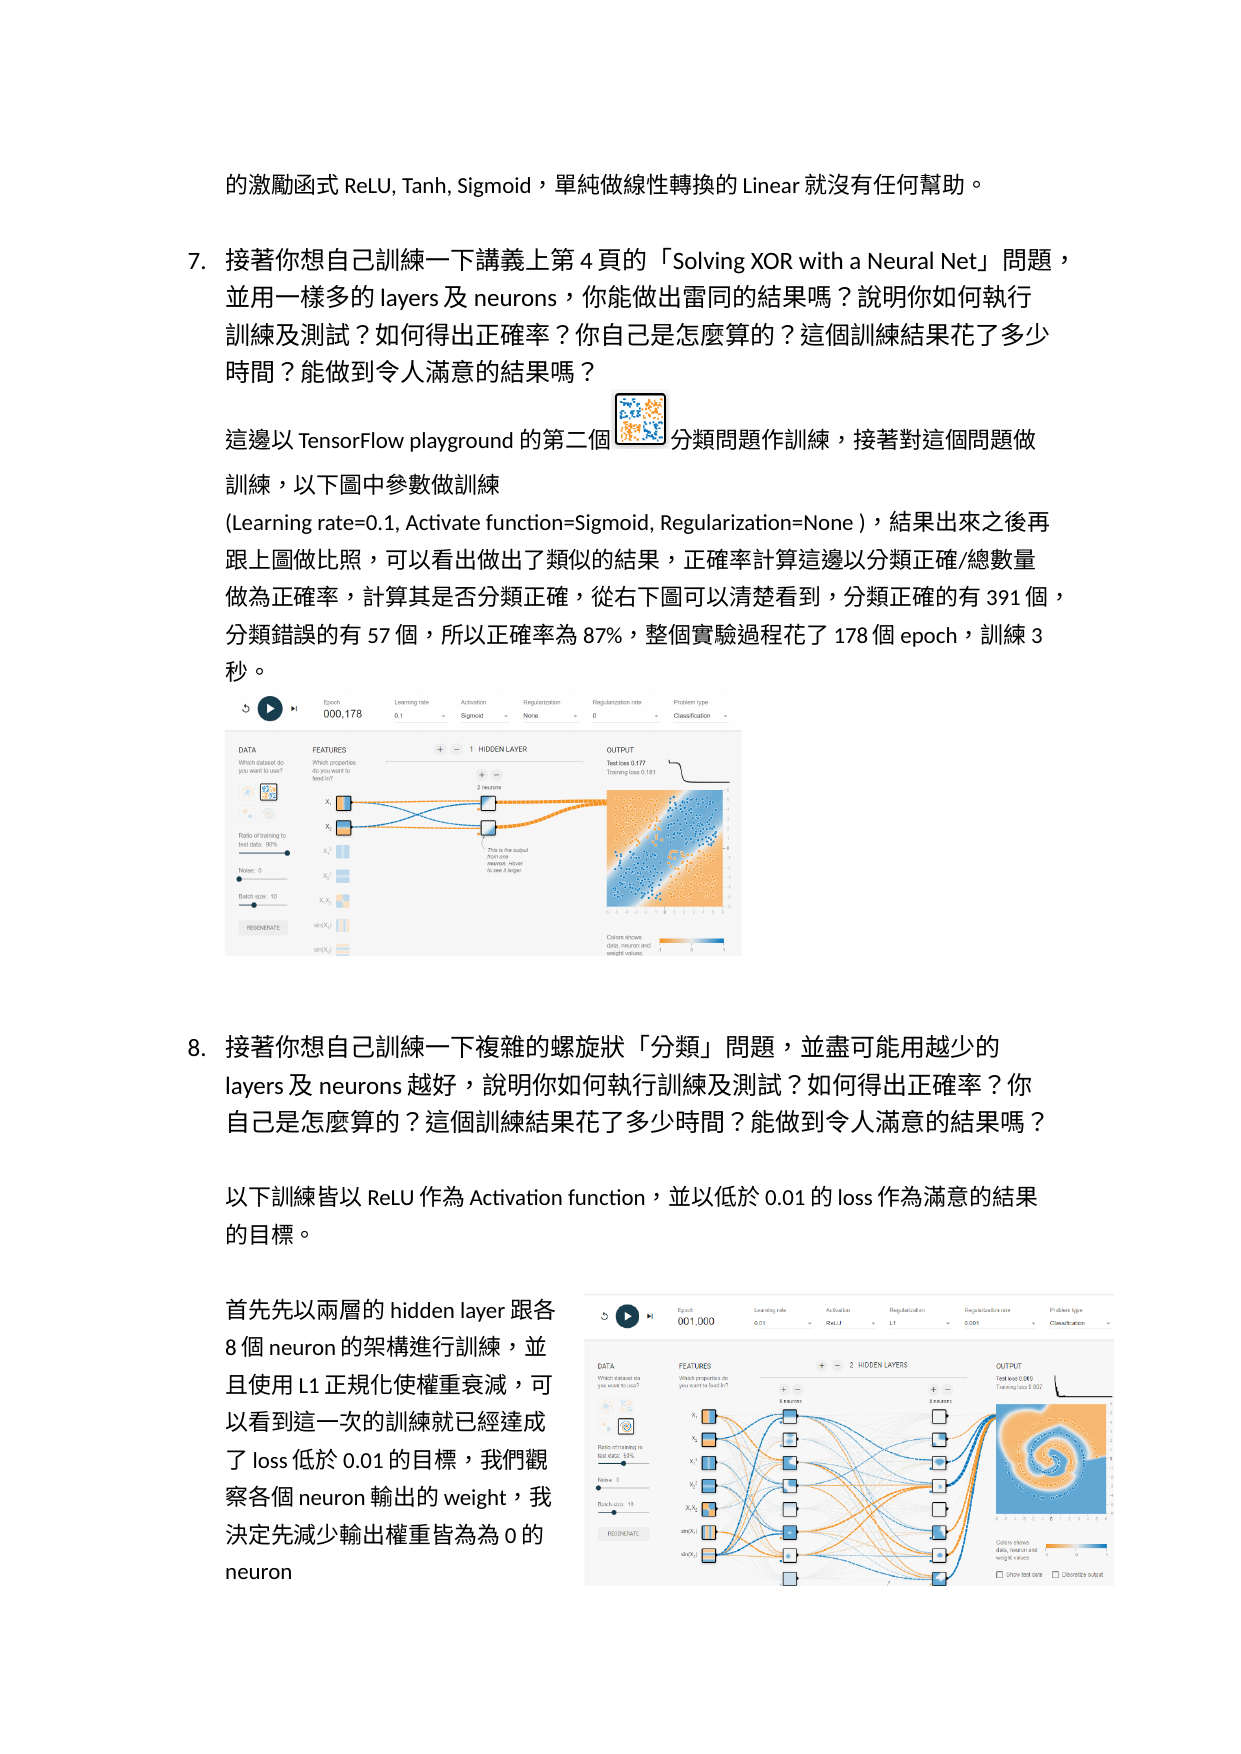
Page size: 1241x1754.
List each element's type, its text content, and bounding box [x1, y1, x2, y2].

list 接著你想自己訓練一下複雜的螺旋狀「分類」問題，並盡可能用越少的layers及neurons越好，說明你如何執行訓練及測試？如何得出正確率？你自己是怎麼算的？這個訓練結果花了多少時間？能做到令人滿意的結果嗎？ [187, 1027, 1053, 1139]
list (Learning rate=0.1, Activate function=Sigmoid, Regularization=None )，結果出來之後再跟上圖做比照，可以看出做出了類似的結果，正確率計算這邊以分類正確/總數量做為正確率，計算其是否分類正確，從右下圖可以清楚看到，分類正確的有391個，分類錯誤的有57個，所以正確率為87%，整個實驗過程花了178個epoch，訓練3秒。 [225, 502, 1053, 689]
picture [225, 689, 742, 956]
list 以下訓練皆以ReLU作為Activation function，並以低於0.01的loss作為滿意的結果的目標。 [225, 1177, 1053, 1252]
list 接著你想自己訓練一下講義上第4頁的「Solving XOR with a Neural Net」問題，並用一樣多的layers及neurons，你能做出雷同的結果嗎？說明你如何執行訓練及測試？如何得出正確率？你自己是怎麼算的？這個訓練結果花了多少時間？能做到令人滿意的結果嗎？ [187, 239, 1053, 389]
list 這邊以TensorFlow playground 的第二個分類問題作訓練，接著對這個問題做訓練，以下圖中參數做訓練 [225, 389, 1053, 502]
picture [610, 389, 670, 449]
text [225, 164, 1053, 202]
picture [582, 1294, 1114, 1585]
